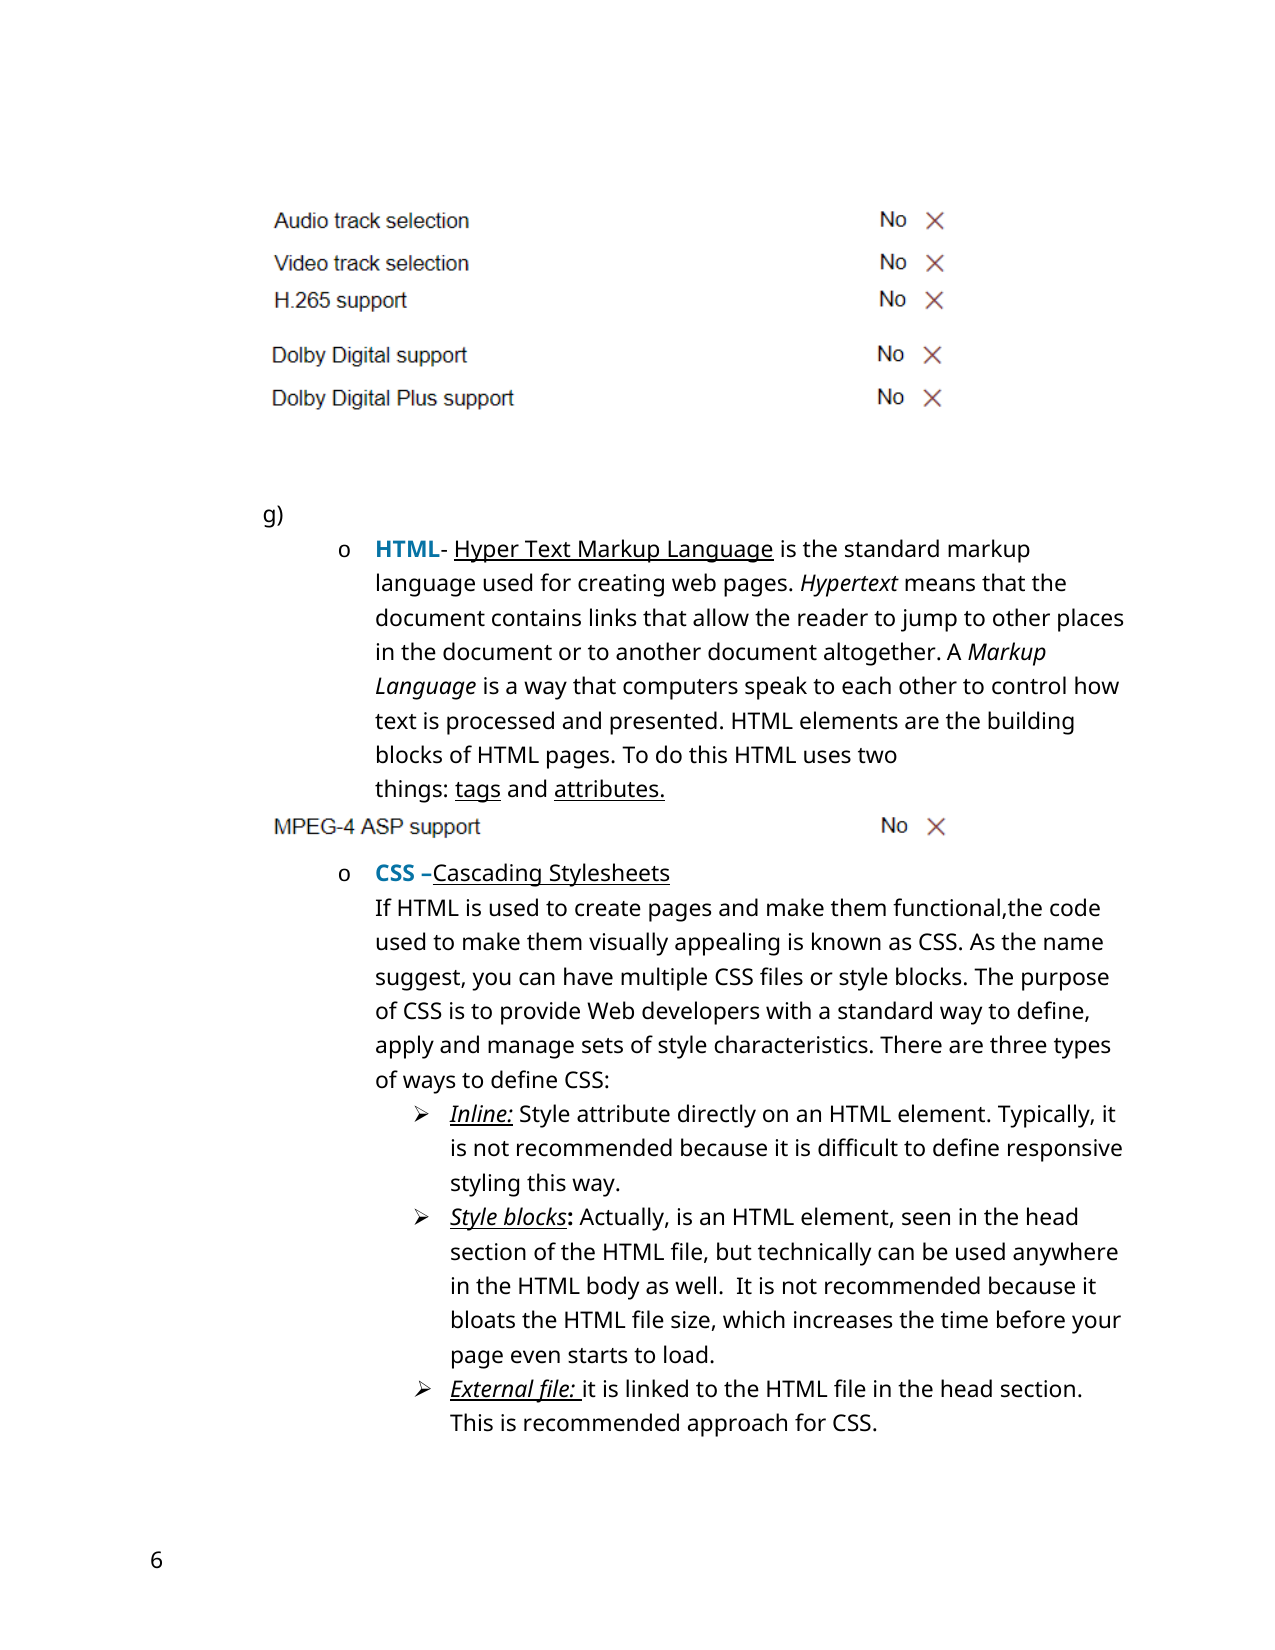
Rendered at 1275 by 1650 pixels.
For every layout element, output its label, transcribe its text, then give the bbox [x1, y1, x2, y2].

picture [262, 280, 959, 325]
list Inline: Style attribute directly on an HTML element. Typically, it is not recommended because it is difficult to define responsive styling this way. [412, 1098, 1125, 1198]
picture [262, 205, 961, 277]
picture [263, 807, 960, 851]
picture [262, 334, 961, 420]
list External file: it is linked to the HTML file in the head section. This is recommended approach for CSS. [412, 1373, 1125, 1473]
list Style blocks: Actually, is an HTML element, seen in the head section of the HTML file, but technically can be used anywhere in the HTML body as well. It is not recommended because it bloats the HTML file size, which increases the time before your page even starts to load. [412, 1201, 1125, 1370]
list HTML- Hyper Text Markup Language is the standard markup language used for creating web pages. Hypertext means that the document contains links that allow the reader to jump to other places in the document or to another document altogether. A Markup Language is a way that computers speak to each other to control how text is processed and presented. HTML elements are the building blocks of HTML pages. To do this HTML uses two things: tags and attributes. [337, 533, 1125, 805]
list If HTML is used to create pages and make them functional,the code used to make them visually appealing is known as CSS. As the name suggest, you can have multiple CSS files or style blocks. The purpose of CSS is to provide Web developers with a standard way to define, apply and manage sets of style characteristics. There are three types of ways to define CSS: [375, 892, 1125, 1095]
